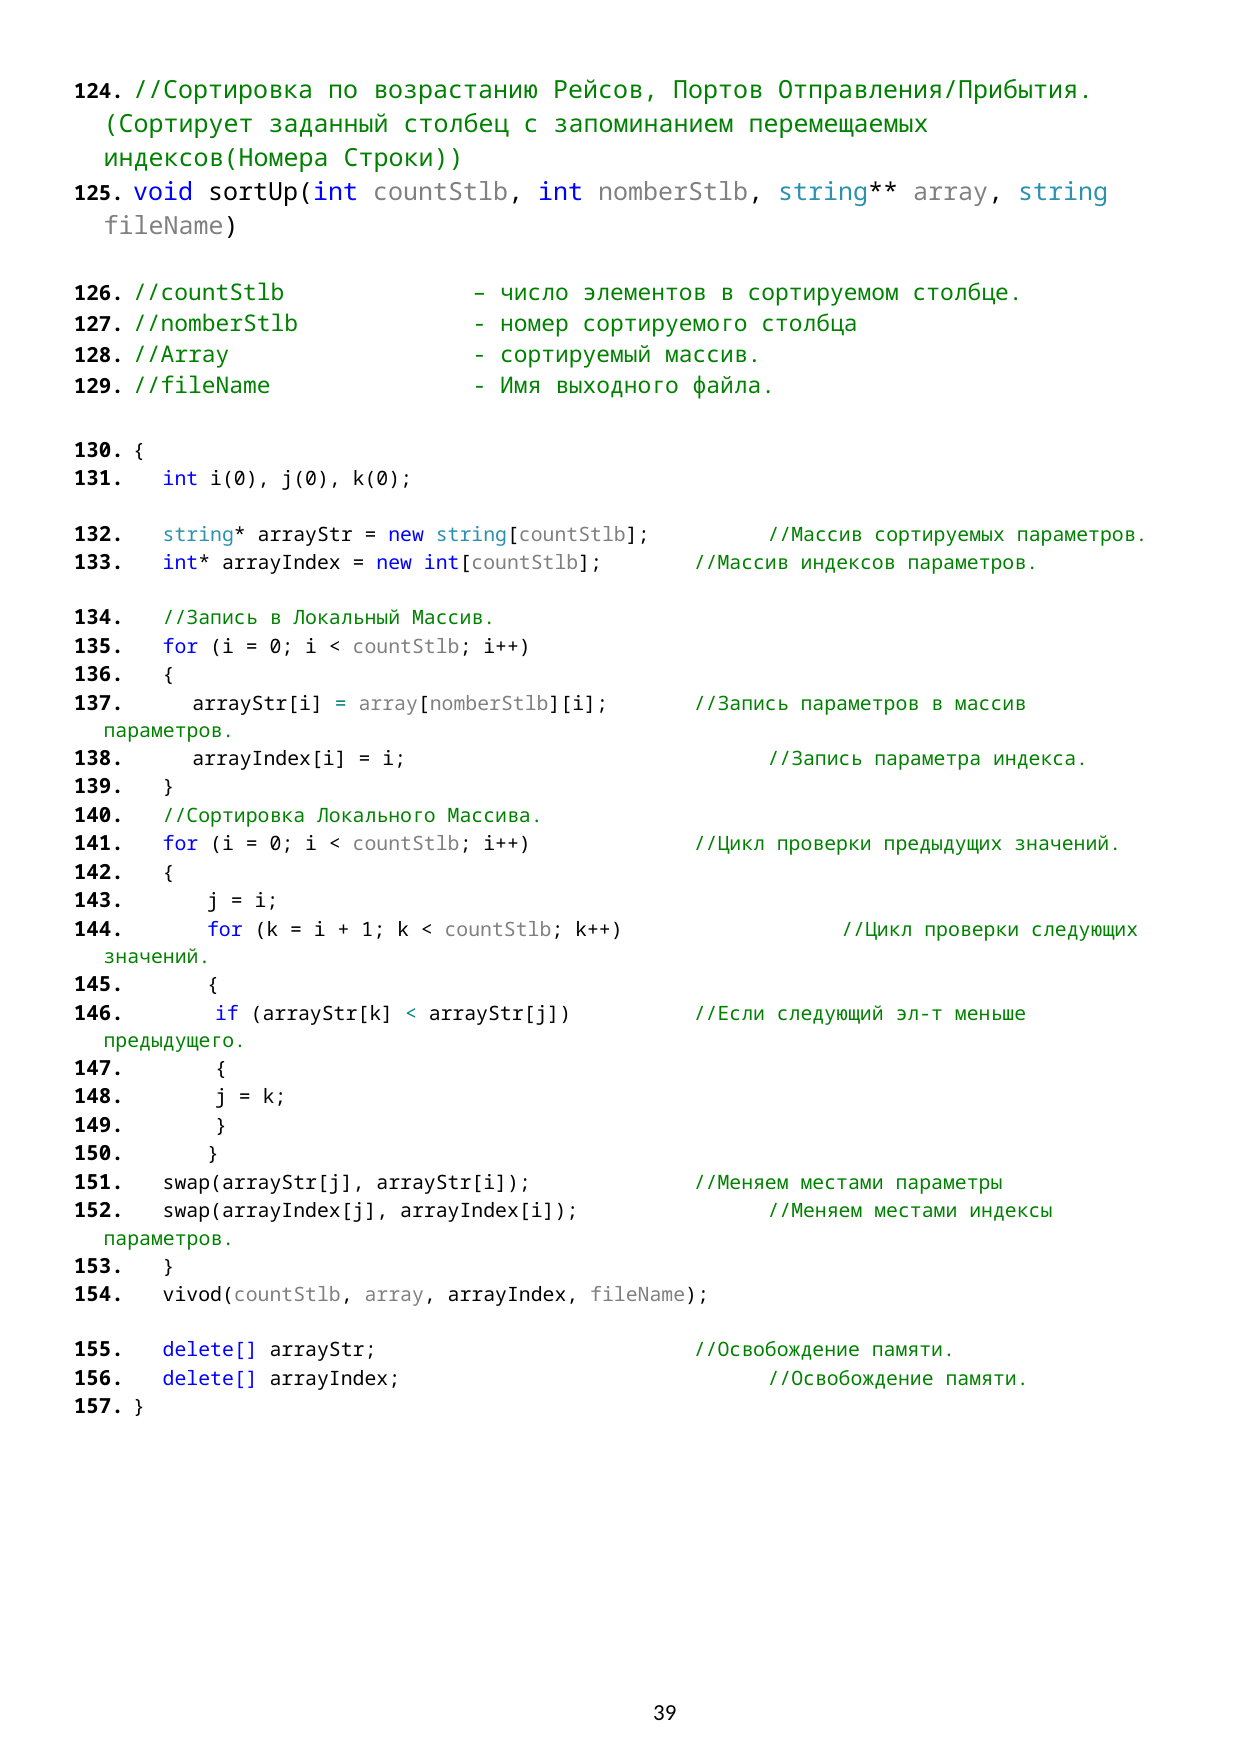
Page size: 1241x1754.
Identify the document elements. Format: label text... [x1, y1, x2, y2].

list { [74, 857, 1152, 885]
list arrayIndex[i] = i; //Запись параметра индекса. [74, 743, 1152, 772]
list //Сортировка по возрастанию Рейсов, Портов Отправления/Прибытия. (Сортирует заданный столбец с запоминанием перемещаемых индексов(Номера Строки)) [74, 71, 1152, 173]
list } [74, 1138, 1152, 1167]
list for (i = 0; i < countStlb; i++) //Цикл проверки предыдущих значений. [74, 828, 1152, 857]
list } [74, 1391, 1152, 1420]
list for (k = i + 1; k < countStlb; k++) //Цикл проверки следующих значений. [74, 914, 1152, 969]
list int i(0), j(0), k(0); [74, 463, 1152, 492]
list if (arrayStr[k] < arrayStr[j]) //Если следующий эл-т меньше предыдущего. [74, 998, 1152, 1053]
list { [74, 659, 1152, 688]
list vivod(countStlb, array, arrayIndex, fileName); [74, 1279, 1152, 1308]
list //Сортировка Локального Массива. [74, 800, 1152, 828]
list //fileName - Имя выходного файла. [74, 369, 1152, 401]
list //Array - сортируемый массив. [74, 338, 1152, 369]
list for (i = 0; i < countStlb; i++) [74, 631, 1152, 659]
list int* arrayIndex = new int[countStlb]; //Массив индексов параметров. [74, 547, 1152, 576]
list { [74, 1053, 1152, 1082]
list } [74, 1110, 1152, 1138]
list delete[] arrayStr; //Освобождение памяти. [74, 1334, 1152, 1363]
list arrayStr[i] = array[nomberStlb][i]; //Запись параметров в массив параметров. [74, 688, 1152, 743]
list //countStlb – число элементов в сортируемом столбце. [74, 276, 1152, 307]
list void sortUp(int countStlb, int nomberStlb, string** array, string fileName) [74, 173, 1152, 242]
list } [74, 772, 1152, 800]
list j = k; [74, 1082, 1152, 1110]
list { [74, 435, 1152, 463]
list //Запись в Локальный Массив. [74, 602, 1152, 631]
list { [74, 969, 1152, 998]
list j = i; [74, 885, 1152, 914]
list string* arrayStr = new string[countStlb]; //Массив сортируемых параметров. [74, 519, 1152, 547]
list swap(arrayIndex[j], arrayIndex[i]); //Меняем местами индексы параметров. [74, 1195, 1152, 1251]
list swap(arrayStr[j], arrayStr[i]); //Меняем местами параметры [74, 1167, 1152, 1195]
list //nomberStlb - номер сортируемого столбца [74, 307, 1152, 338]
list } [74, 1251, 1152, 1279]
list delete[] arrayIndex; //Освобождение памяти. [74, 1363, 1152, 1391]
